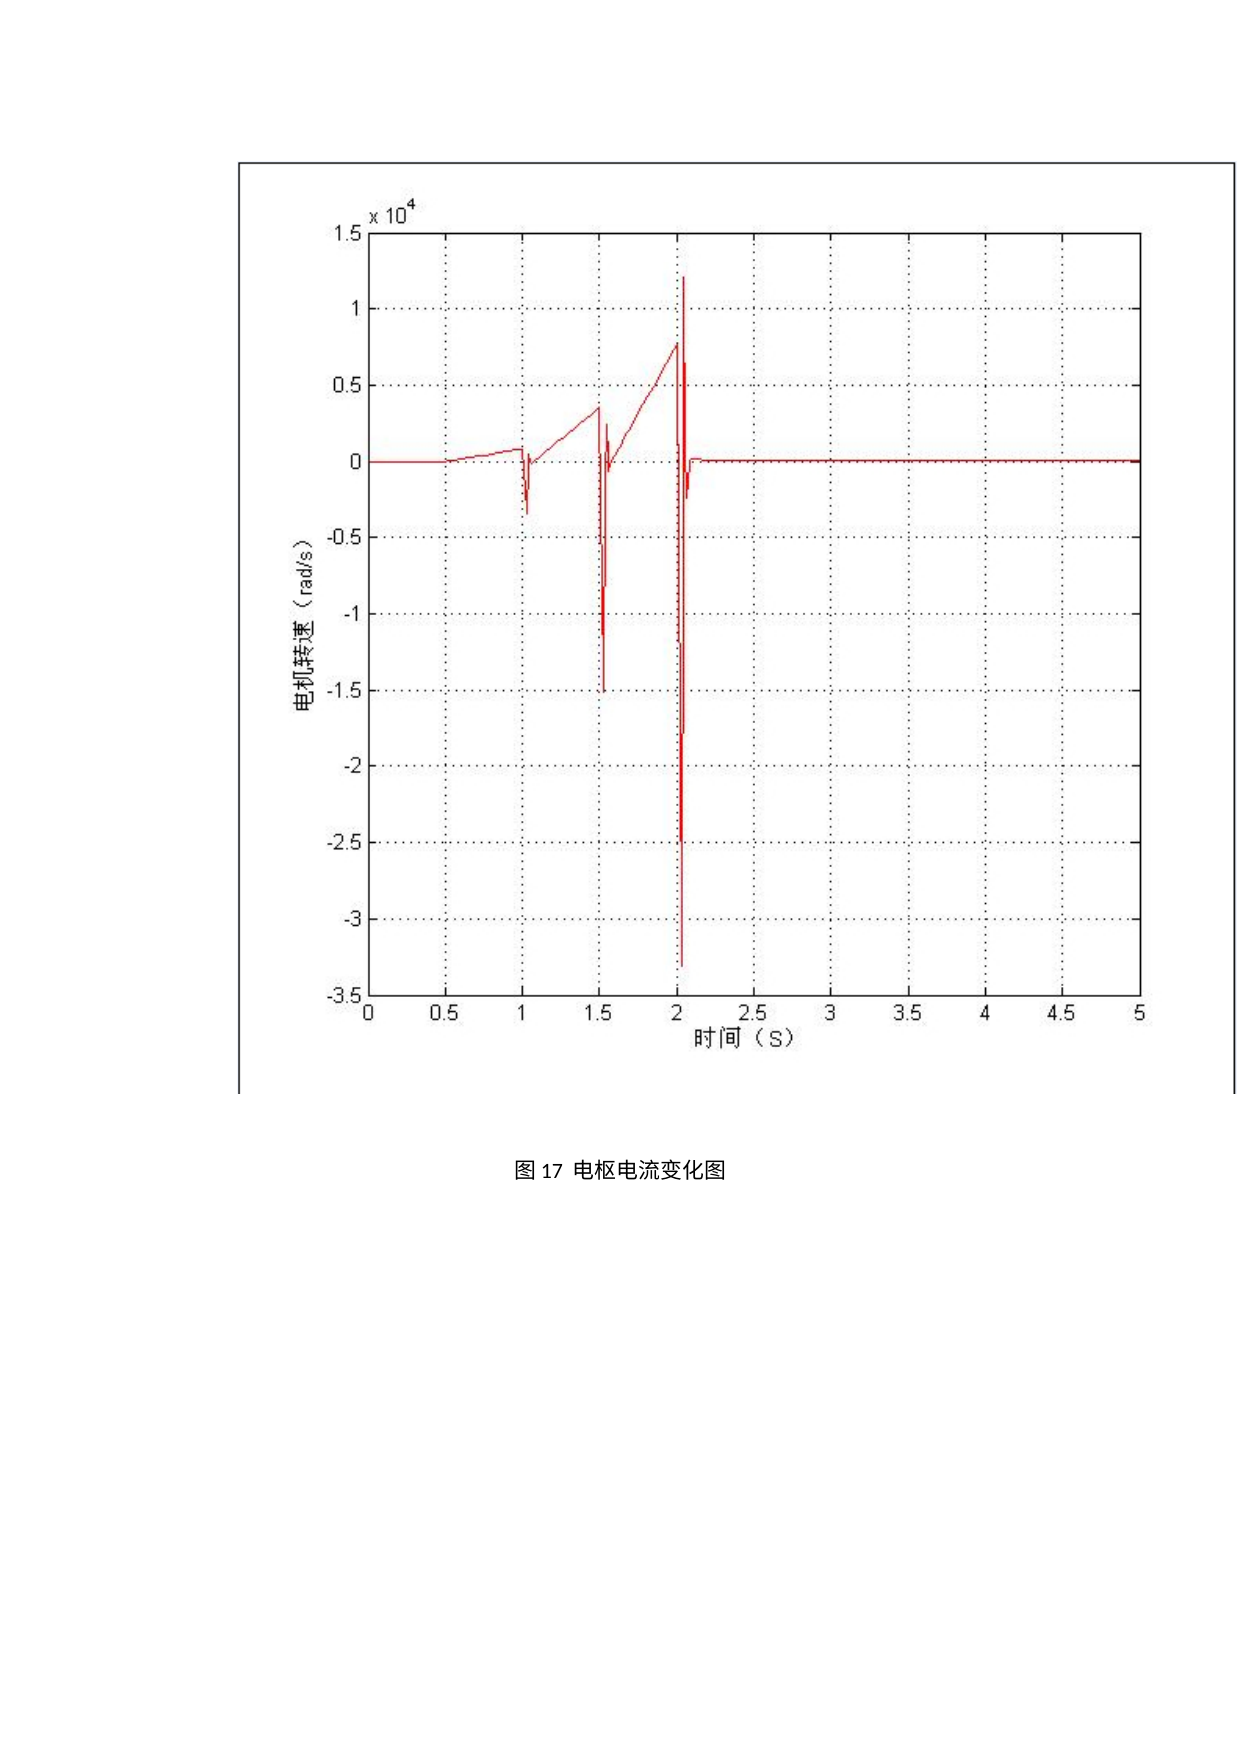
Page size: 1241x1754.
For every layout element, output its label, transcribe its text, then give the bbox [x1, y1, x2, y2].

text 图17 电枢电流变化图 [187, 1152, 1053, 1185]
picture [237, 161, 1237, 1094]
